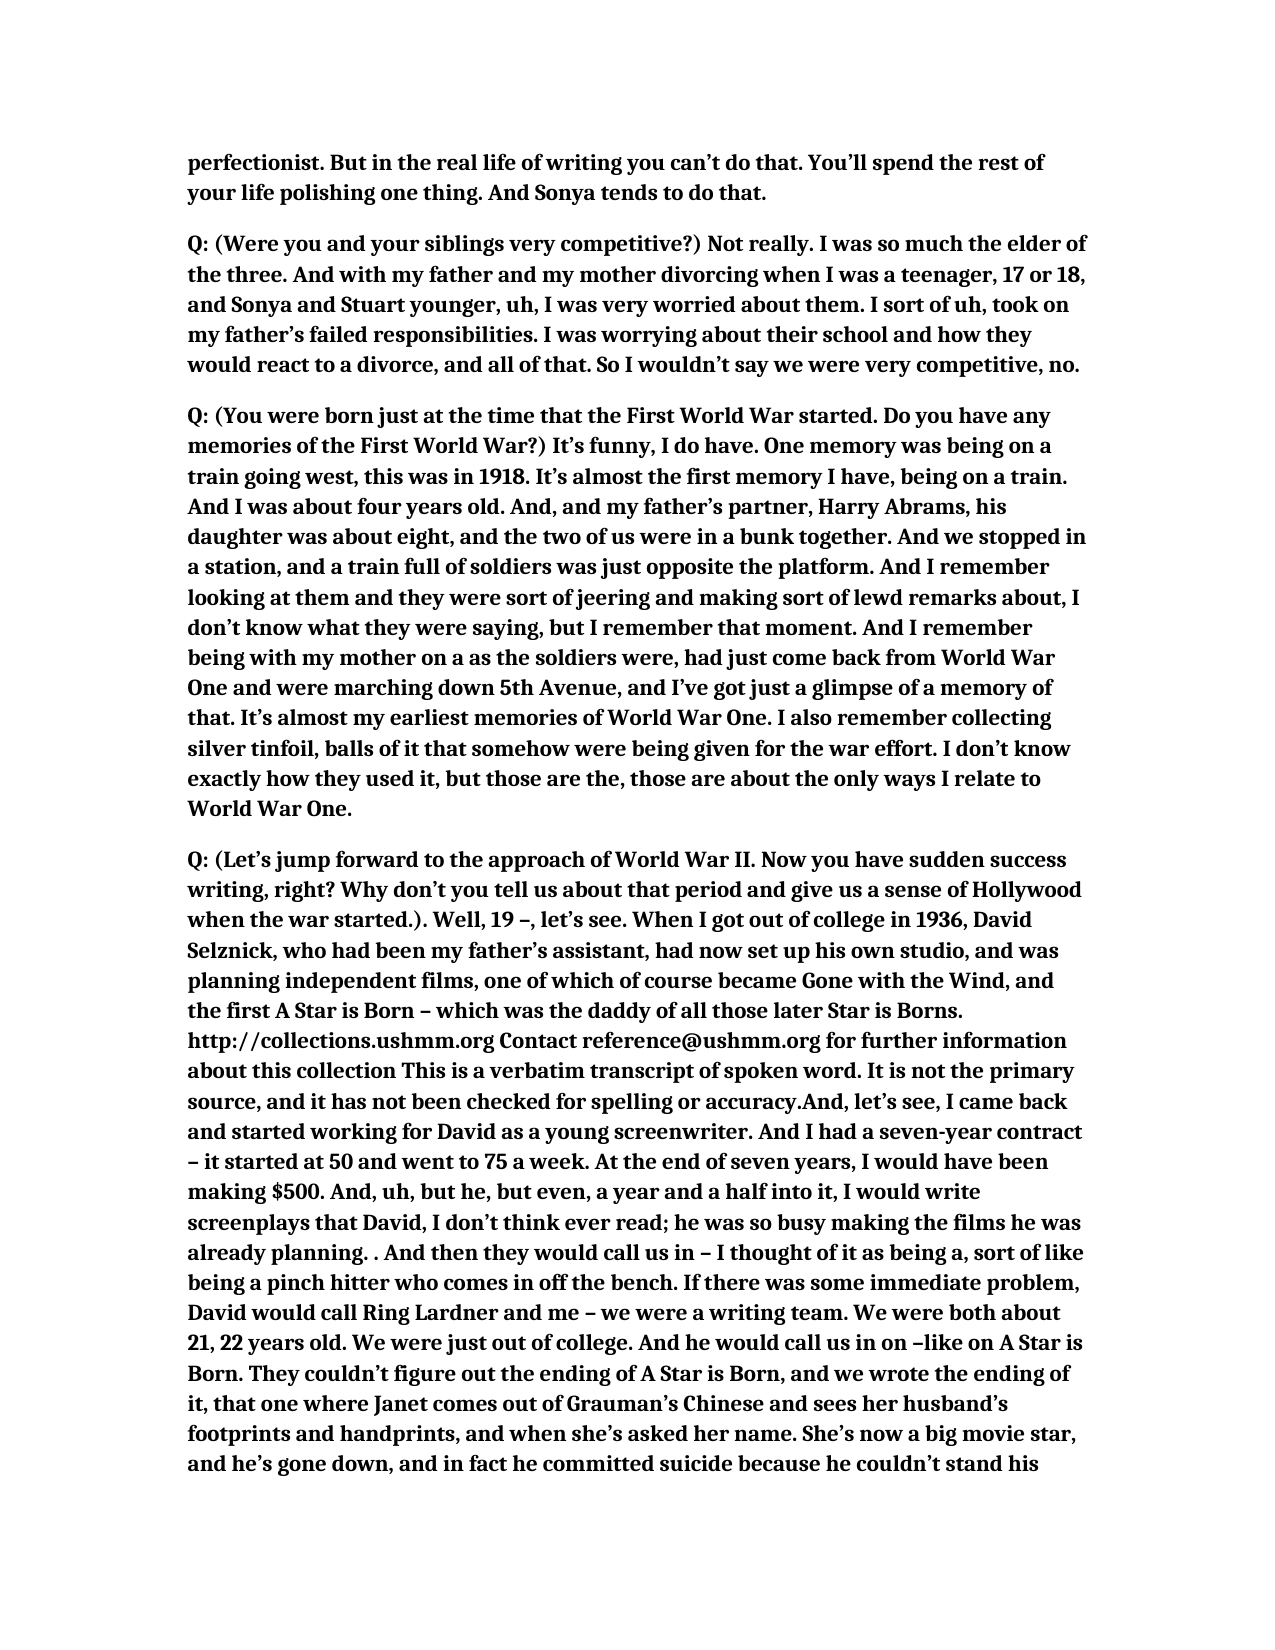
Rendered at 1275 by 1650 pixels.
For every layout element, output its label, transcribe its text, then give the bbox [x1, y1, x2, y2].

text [187, 847, 1087, 1477]
text Q: (Were you and your siblings very competitive?) Not really. I was so much the elder of the three. And with my father and my mother divorcing when I was a teenager, 17 or 18, and Sonya and Stuart younger, uh, I was very worried about them. I sort of uh, took on my father’s failed responsibilities. I was worrying about their school and how they would react to a divorce, and all of that. So I wouldn’t say we were very competitive, no. [187, 231, 1087, 378]
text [187, 150, 1087, 207]
text Q: (You were born just at the time that the First World War started. Do you have any memories of the First World War?) It’s funny, I do have. One memory was being on a train going west, this was in 1918. It’s almost the first memory I have, being on a train. And I was about four years old. And, and my father’s partner, Harry Abrams, his daughter was about eight, and the two of us were in a bunk together. And we stopped in a station, and a train full of soldiers was just opposite the platform. And I remember looking at them and they were sort of jeering and making sort of lewd remarks about, I don’t know what they were saying, but I remember that moment. And I remember being with my mother on a as the soldiers were, had just come back from World War One and were marching down 5th Avenue, and I’ve got just a glimpse of a memory of that. It’s almost my earliest memories of World War One. I also remember collecting silver tinfoil, balls of it that somehow were being given for the war effort. I don’t know exactly how they used it, but those are the, those are about the only ways I relate to World War One. [187, 403, 1087, 822]
